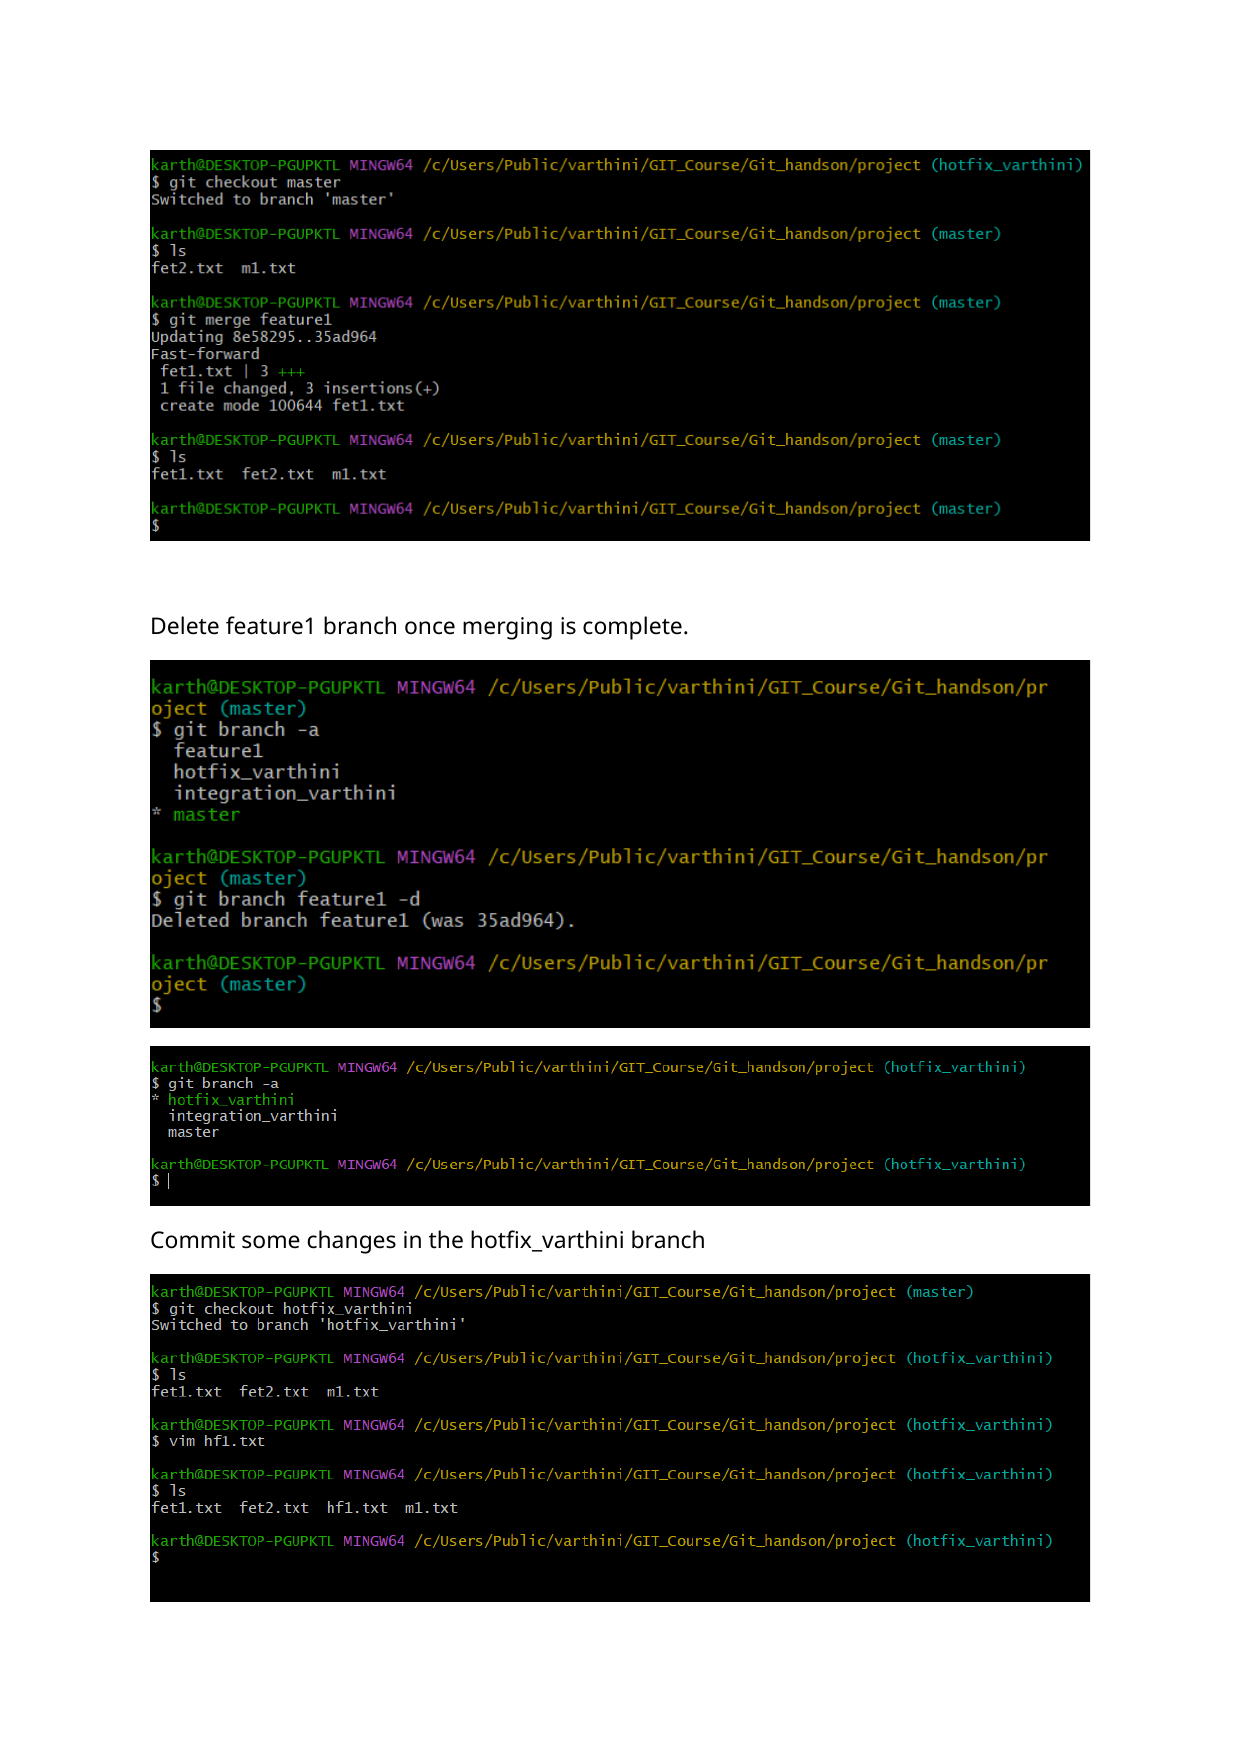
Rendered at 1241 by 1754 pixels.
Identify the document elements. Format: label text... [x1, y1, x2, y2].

picture [150, 1274, 1091, 1602]
text Delete feature1 branch once merging is complete. [150, 610, 1090, 641]
picture [150, 660, 1091, 1028]
picture [150, 1046, 1091, 1206]
picture [150, 150, 1091, 541]
text Commit some changes in the hotfix_varthini branch [150, 1224, 1090, 1256]
